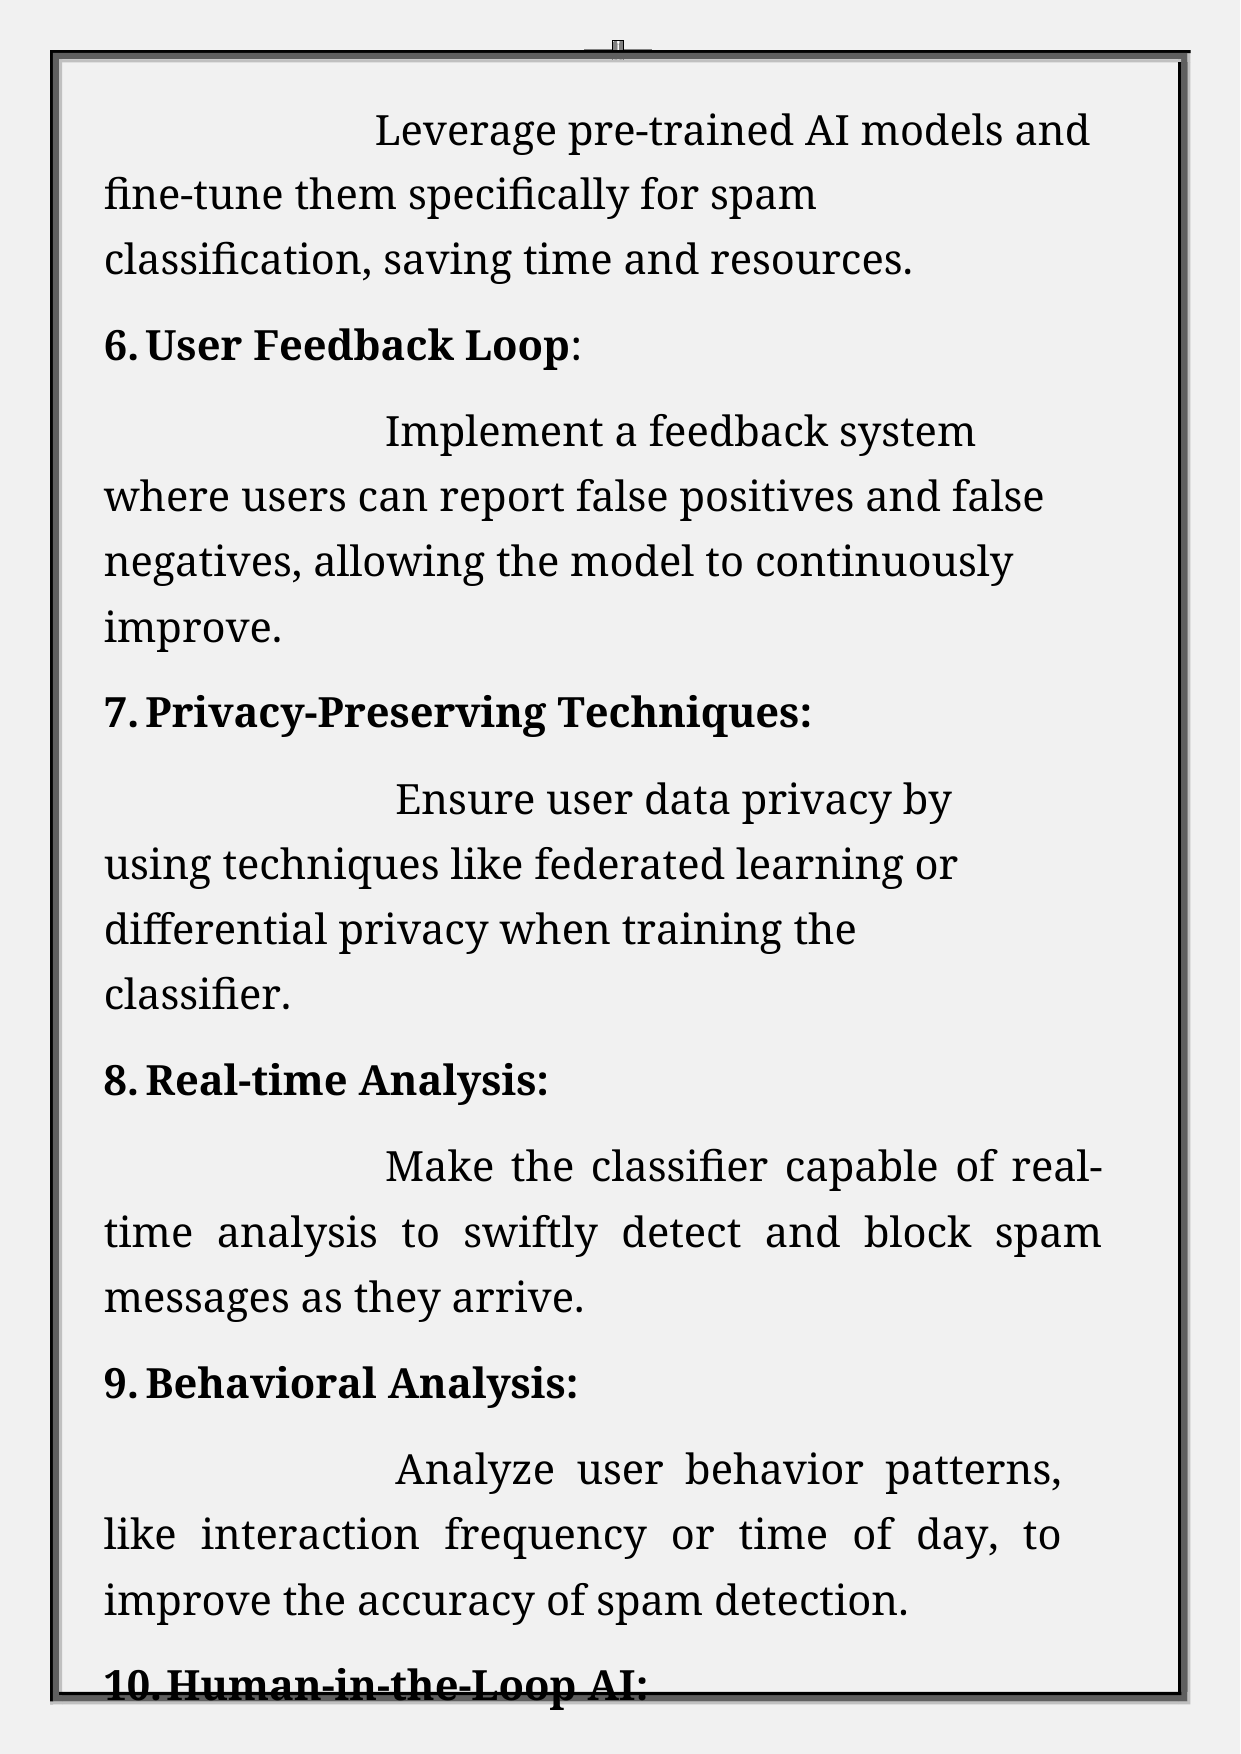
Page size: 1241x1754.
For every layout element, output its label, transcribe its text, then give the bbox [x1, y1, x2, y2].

subtitle Human-in-the-Loop AI: [103, 1656, 1159, 1713]
text Ensure user data privacy by using techniques like federated learning or differential privacy when training the classifier. [103, 769, 1026, 1022]
subtitle Behavioral Analysis: [103, 1353, 1159, 1410]
text fine-tune them specifically for spam classification, saving time and resources. [103, 164, 1026, 287]
subtitle Real-time Analysis: [103, 1051, 1159, 1108]
text Make the classifier capable of real-time analysis to swiftly detect and block spam messages as they arrive. [103, 1137, 1103, 1324]
picture [613, 41, 623, 50]
text Implement a feedback system where users can report false positives and false negatives, allowing the model to continuously improve. [103, 402, 1061, 654]
text Analyze user behavior patterns, like interaction frequency or time of day, to improve the accuracy of spam detection. [103, 1440, 1062, 1627]
text Leverage pre-trained AI models and [374, 104, 1159, 156]
subtitle User Feedback Loop: [103, 315, 1159, 372]
subtitle Privacy-Preserving Techniques: [103, 683, 1159, 740]
